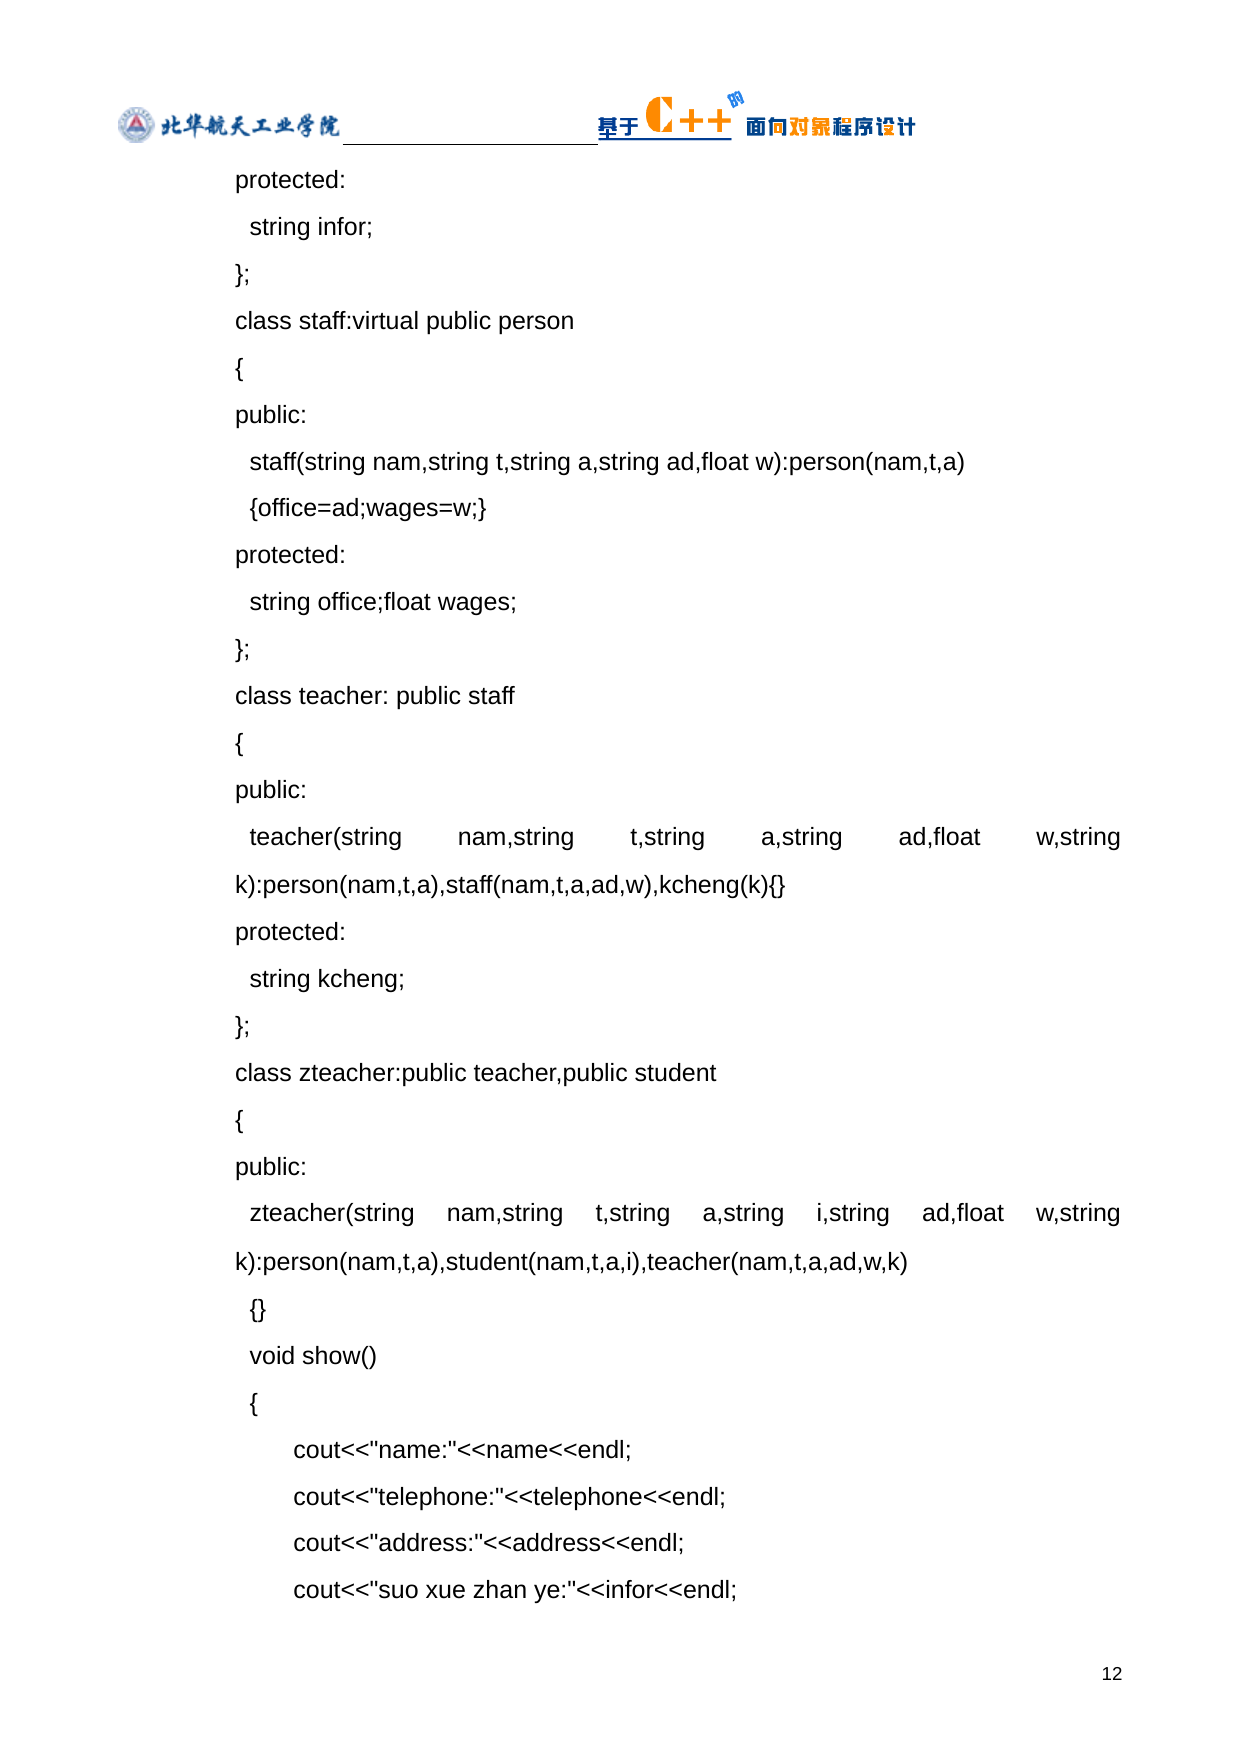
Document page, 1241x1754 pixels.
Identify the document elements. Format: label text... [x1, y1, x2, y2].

text public: [235, 773, 1122, 805]
text }; [235, 257, 1122, 290]
text string office;float wages; [235, 585, 1122, 618]
text protected: [235, 163, 1122, 196]
text public: [235, 1150, 1122, 1182]
text zteacher(string nam,string t,string a,string i,string ad,float w,string k):person(nam,t,a),student(nam,t,a,i),teacher(nam,t,a,ad,w,k) [235, 1197, 1122, 1278]
text teacher(string nam,string t,string a,string ad,float w,string k):person(nam,t,a),staff(nam,t,a,ad,w),kcheng(k){} [235, 820, 1122, 901]
text staff(string nam,string t,string a,string ad,float w):person(nam,t,a) [235, 445, 1122, 477]
text { [235, 1103, 1122, 1135]
text { [235, 726, 1122, 758]
picture [597, 88, 916, 143]
text class zteacher:public teacher,public student [235, 1056, 1122, 1088]
text string infor; [235, 210, 1122, 243]
text cout<<"suo xue zhan ye:"<<infor<<endl; [235, 1573, 1122, 1606]
text cout<<"telephone:"<<telephone<<endl; [235, 1480, 1122, 1512]
text cout<<"address:"<<address<<endl; [235, 1527, 1122, 1559]
text class staff:virtual public person [235, 304, 1122, 337]
text { [235, 1386, 1122, 1418]
text cout<<"name:"<<name<<endl; [235, 1433, 1122, 1465]
text class teacher: public staff [235, 679, 1122, 712]
text public: [235, 398, 1122, 430]
text { [235, 351, 1122, 383]
picture [118, 107, 343, 143]
text {} [235, 1292, 1122, 1325]
text {office=ad;wages=w;} [235, 492, 1122, 524]
text void show() [235, 1339, 1122, 1372]
text }; [235, 632, 1122, 665]
text }; [235, 1009, 1122, 1042]
text string kcheng; [235, 962, 1122, 995]
text protected: [235, 538, 1122, 571]
text protected: [235, 915, 1122, 948]
